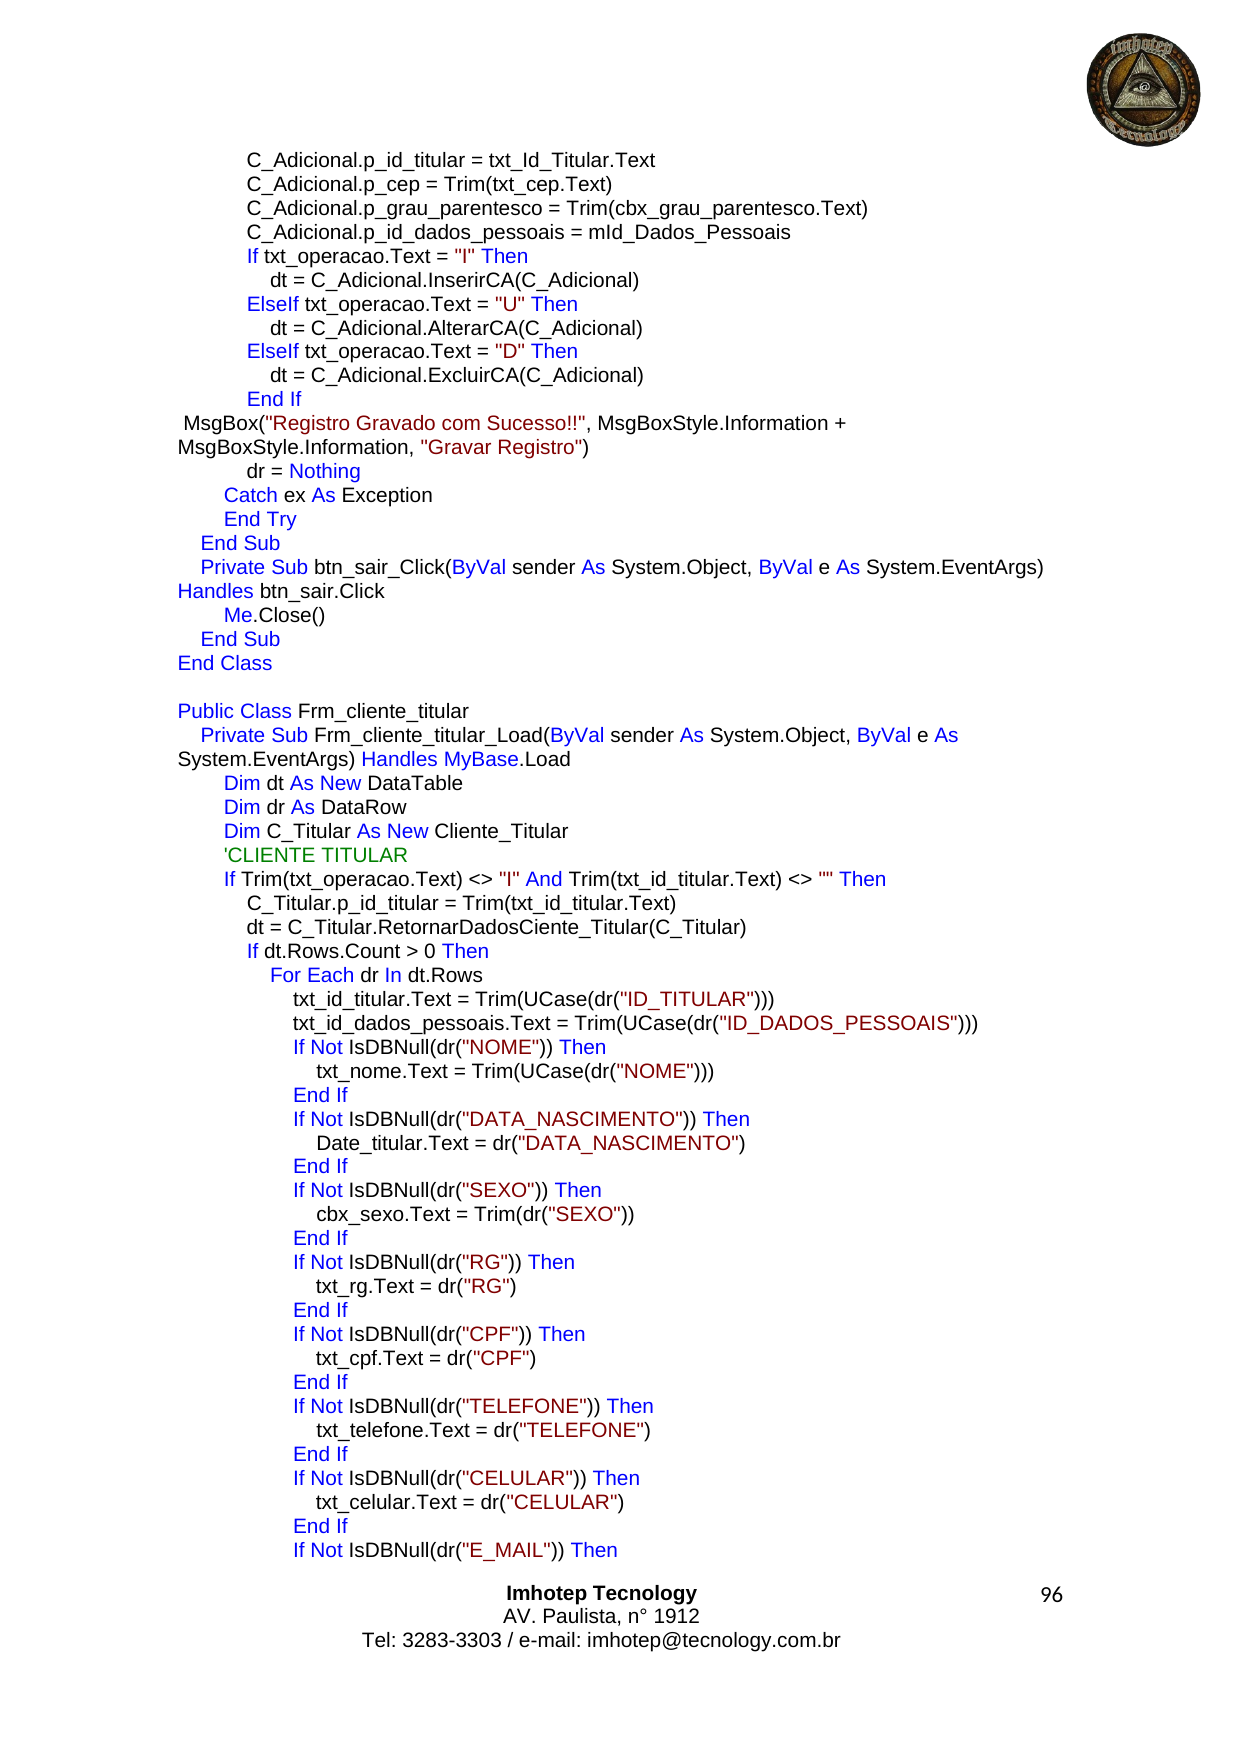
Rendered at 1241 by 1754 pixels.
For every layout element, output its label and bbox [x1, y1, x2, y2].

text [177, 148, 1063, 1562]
picture [1084, 31, 1203, 148]
